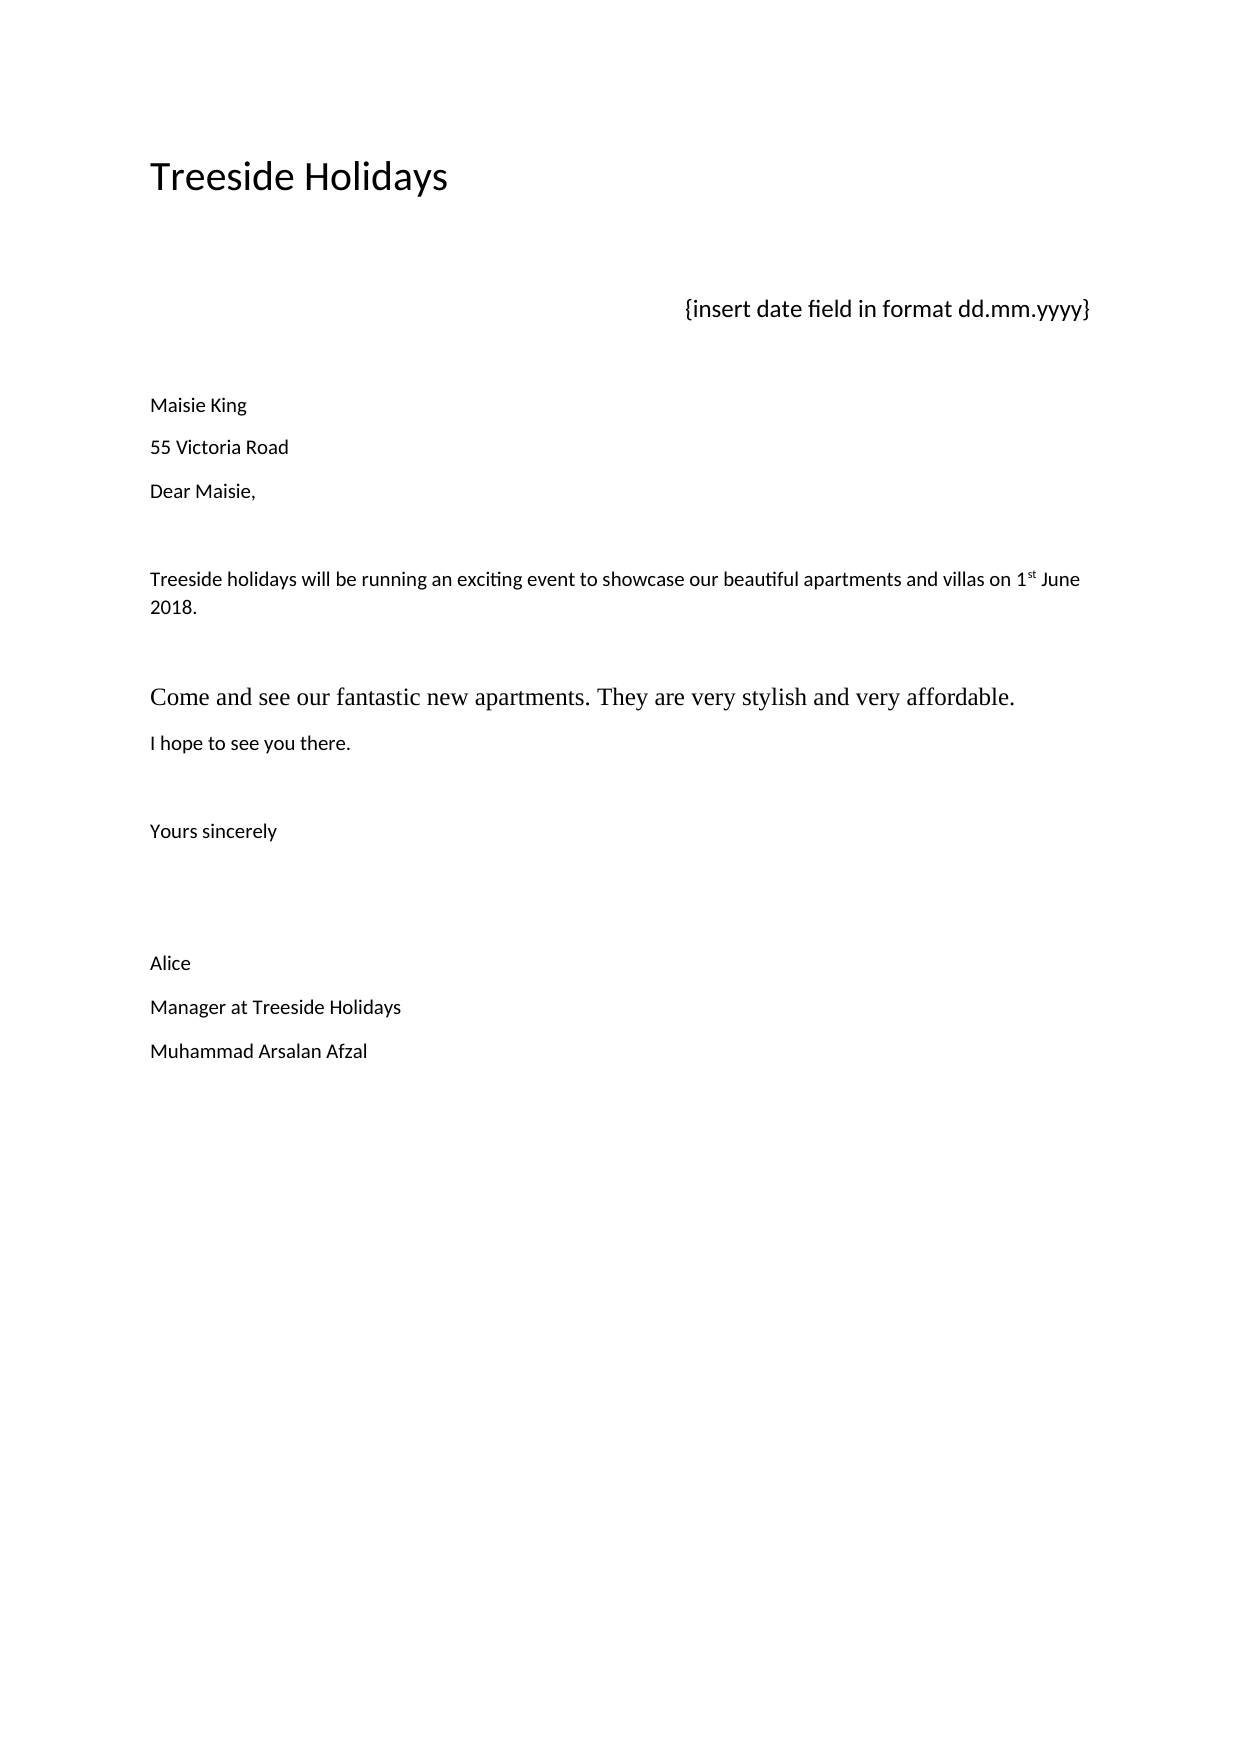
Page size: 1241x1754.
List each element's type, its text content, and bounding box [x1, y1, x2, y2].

text Treeside Holidays [150, 150, 1090, 201]
text Alice [150, 950, 1090, 976]
text Yours sincerely [150, 818, 1090, 843]
text Dear Maisie, [150, 478, 1090, 504]
text Maisie King [150, 392, 1090, 418]
text I hope to see you there. [150, 730, 1090, 755]
text Treeside holidays will be running an exciting event to showcase our beautiful apartments and villas on 1st June 2018. [150, 567, 1090, 619]
text Muhammad Arsalan Afzal [150, 1038, 1090, 1064]
text {insert date field in format dd.mm.yyyy} [150, 293, 1090, 324]
text Come and see our fantastic new apartments. They are very stylish and very affordable. [150, 682, 1090, 711]
text 55 Victoria Road [150, 434, 1090, 460]
text Manager at Treeside Holidays [150, 994, 1090, 1019]
